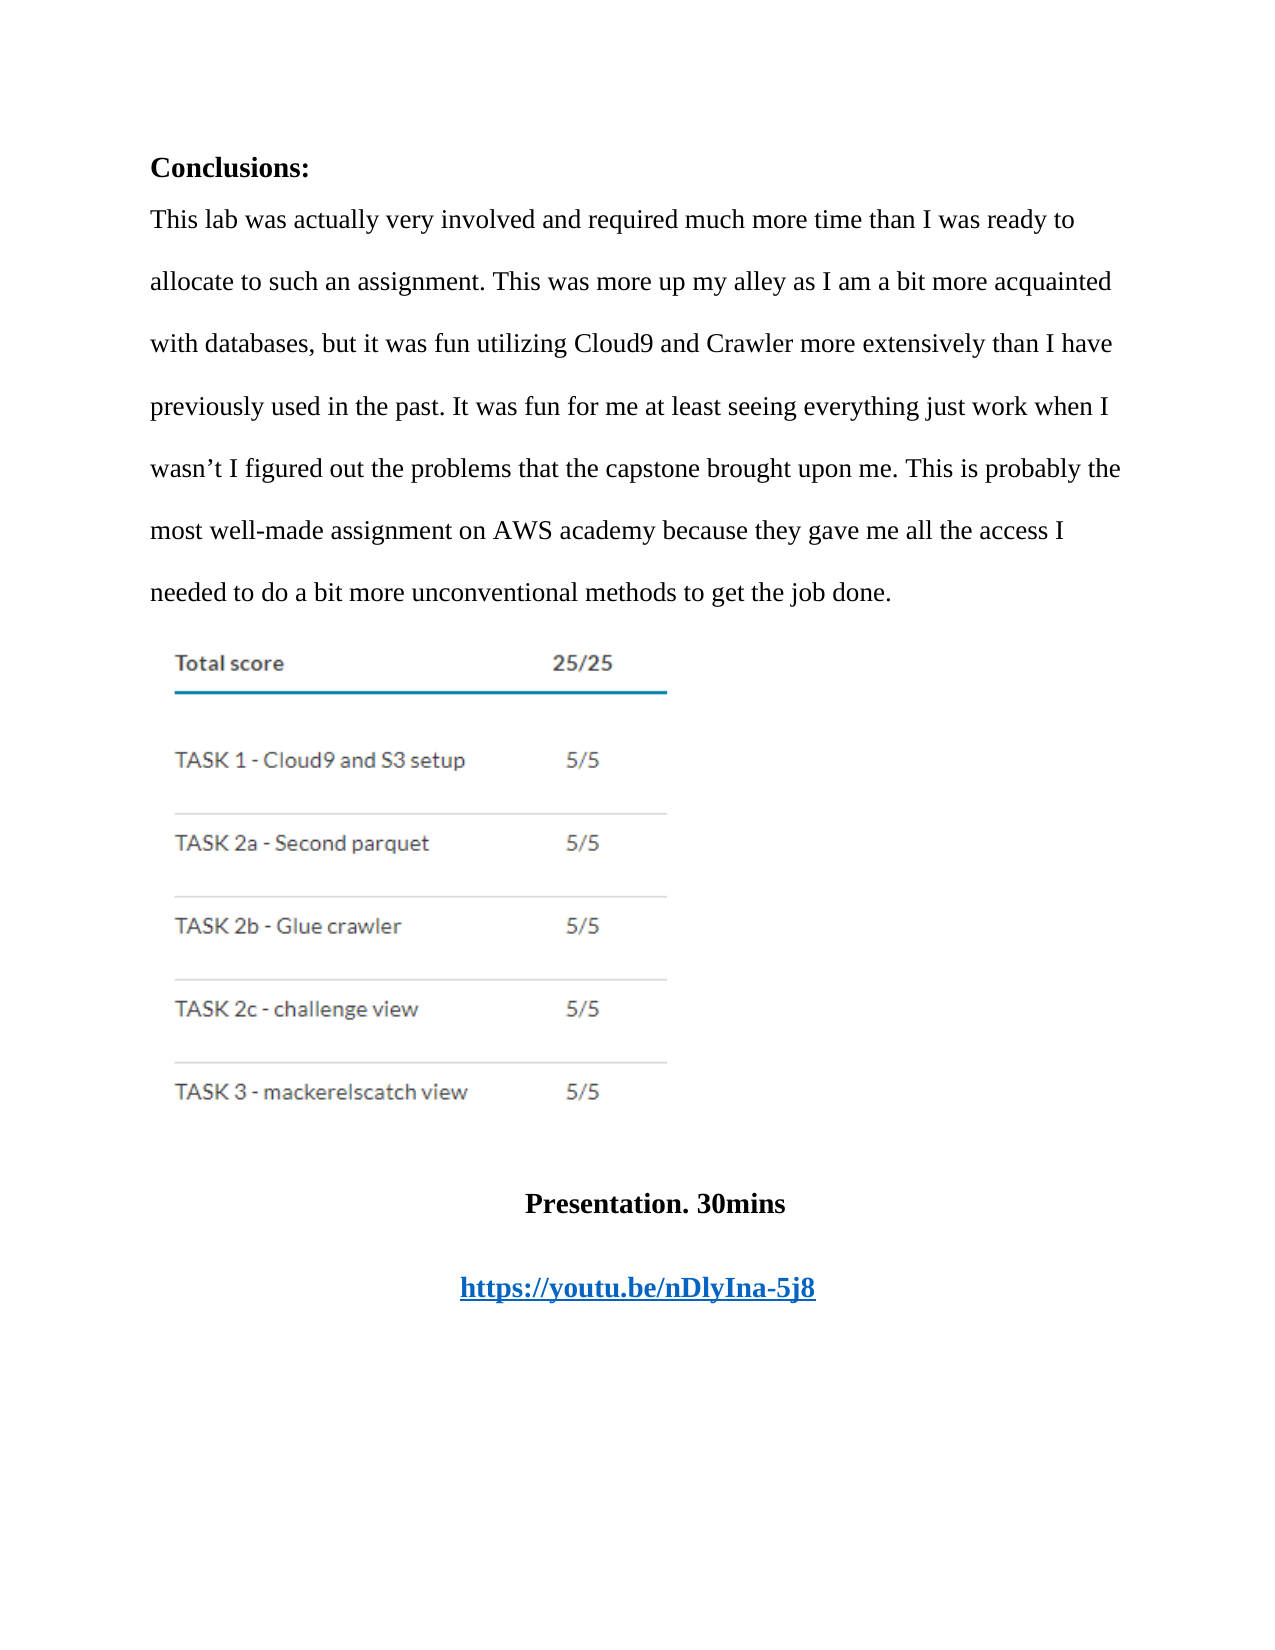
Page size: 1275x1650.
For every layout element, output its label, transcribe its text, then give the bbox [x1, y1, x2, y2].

text Conclusions: [150, 150, 1125, 183]
text https://youtu.be/nDlyIna-5j8 [150, 1270, 1125, 1304]
text Presentation. 30mins [150, 1187, 1125, 1220]
picture [150, 635, 668, 1142]
